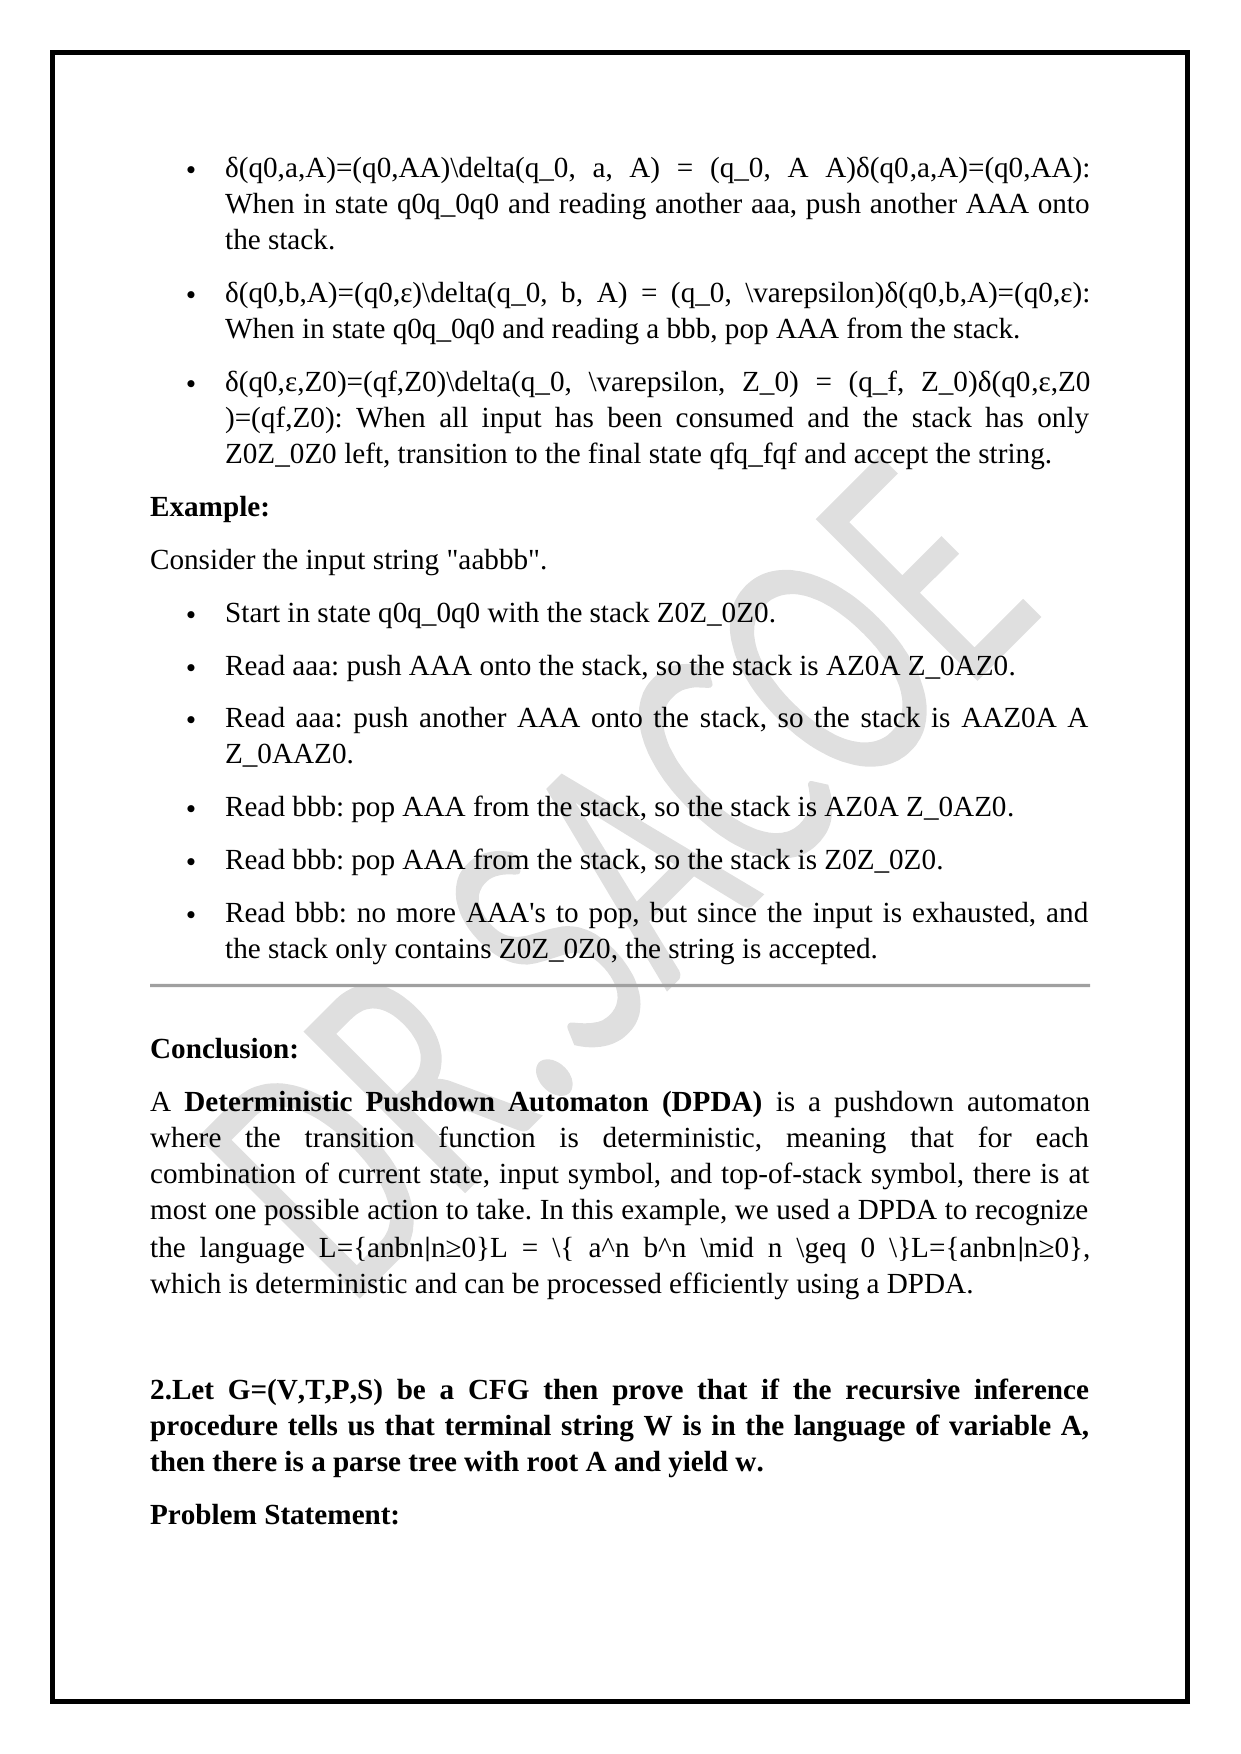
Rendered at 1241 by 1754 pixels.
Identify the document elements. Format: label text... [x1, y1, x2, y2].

text A Deterministic Pushdown Automaton (DPDA) is a pushdown automaton where the transition function is deterministic, meaning that for each combination of current state, input symbol, and top-of-stack symbol, there is at most one possible action to take. In this example, we used a DPDA to recognize the language L={anbn∣n≥0}L = \{ a^n b^n \mid n \geq 0 \}L={anbn∣n≥0}, which is deterministic and can be processed efficiently using a DPDA. [150, 1084, 1090, 1300]
list Read bbb: pop AAA from the stack, so the stack is Z0Z_0Z0​. [187, 842, 1090, 876]
list δ(q0,a,A)=(q0,AA)\delta(q_0, a, A) = (q_0, A A)δ(q0​,a,A)=(q0​,AA): When in state q0q_0q0​ and reading another aaa, push another AAA onto the stack. [187, 150, 1090, 256]
text Example: [150, 489, 1090, 523]
text Conclusion: [150, 1031, 1090, 1064]
text 2.Let G=(V,T,P,S) be a CFG then prove that if the recursive inference procedure tells us that terminal string W is in the language of variable A, then there is a parse tree with root A and yield w. [150, 1372, 1090, 1478]
list Read bbb: pop AAA from the stack, so the stack is AZ0A Z_0AZ0​. [187, 789, 1090, 823]
text Problem Statement: [150, 1497, 1090, 1530]
list δ(q0,ε,Z0)=(qf,Z0)\delta(q_0, \varepsilon, Z_0) = (q_f, Z_0)δ(q0​,ε,Z0​)=(qf​,Z0​): When all input has been consumed and the stack has only Z0Z_0Z0​ left, transition to the final state qfq_fqf​ and accept the string. [187, 364, 1090, 470]
list Start in state q0q_0q0​ with the stack Z0Z_0Z0​. [187, 595, 1090, 628]
list Read aaa: push AAA onto the stack, so the stack is AZ0A Z_0AZ0​. [187, 648, 1090, 681]
list δ(q0,b,A)=(q0,ε)\delta(q_0, b, A) = (q_0, \varepsilon)δ(q0​,b,A)=(q0​,ε): When in state q0q_0q0​ and reading a bbb, pop AAA from the stack. [187, 275, 1090, 345]
list Read bbb: no more AAA's to pop, but since the input is exhausted, and the stack only contains Z0Z_0Z0​, the string is accepted. [187, 895, 1090, 965]
text Consider the input string "aabbb". [150, 542, 1090, 576]
list Read aaa: push another AAA onto the stack, so the stack is AAZ0A A Z_0AAZ0​. [187, 700, 1090, 770]
